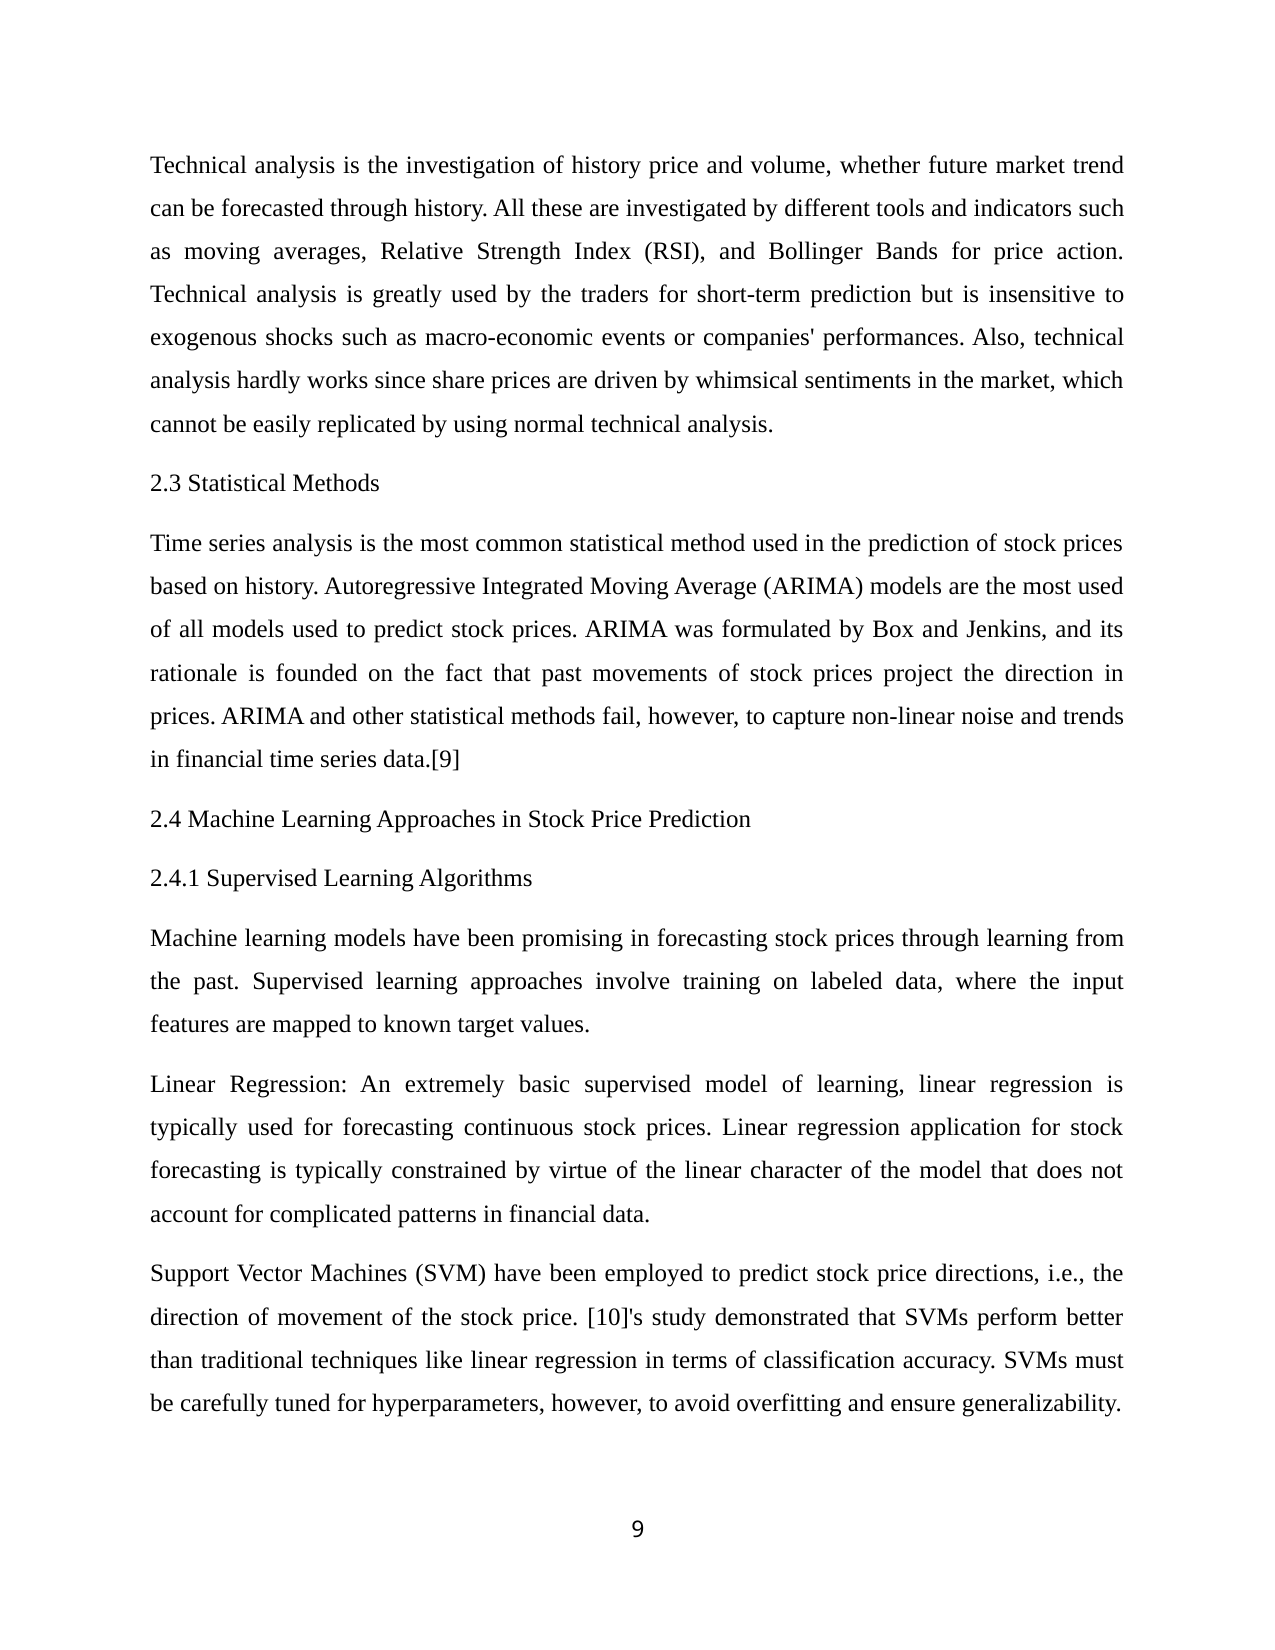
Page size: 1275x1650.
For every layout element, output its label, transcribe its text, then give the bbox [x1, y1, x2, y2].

text Linear Regression: An extremely basic supervised model of learning, linear regression is typically used for forecasting continuous stock prices. Linear regression application for stock forecasting is typically constrained by virtue of the linear character of the model that does not account for complicated patterns in financial data. [150, 1069, 1125, 1227]
text 2.4.1 Supervised Learning Algorithms [150, 863, 1125, 892]
text 2.3 Statistical Methods [150, 468, 1125, 497]
text Support Vector Machines (SVM) have been employed to predict stock price directions, i.e., the direction of movement of the stock price. [10]'s study demonstrated that SVMs perform better than traditional techniques like linear regression in terms of classification accuracy. SVMs must be carefully tuned for hyperparameters, however, to avoid overfitting and ensure generalizability. [150, 1258, 1125, 1417]
text Machine learning models have been promising in forecasting stock prices through learning from the past. Supervised learning approaches involve training on labeled data, where the input features are mapped to known target values. [150, 923, 1125, 1038]
text 2.4 Machine Learning Approaches in Stock Price Prediction [150, 804, 1125, 832]
text Time series analysis is the most common statistical method used in the prediction of stock prices based on history. Autoregressive Integrated Moving Average (ARIMA) models are the most used of all models used to predict stock prices. ARIMA was formulated by Box and Jenkins, and its rationale is founded on the fact that past movements of stock prices project the direction in prices. ARIMA and other statistical methods fail, however, to capture non-linear noise and trends in financial time series data.[9] [150, 528, 1125, 773]
text Technical analysis is the investigation of history price and volume, whether future market trend can be forecasted through history. All these are investigated by different tools and indicators such as moving averages, Relative Strength Index (RSI), and Bollinger Bands for price action. Technical analysis is greatly used by the traders for short-term prediction but is insensitive to exogenous shocks such as macro-economic events or companies' performances. Also, technical analysis hardly works since share prices are driven by whimsical sentiments in the market, which cannot be easily replicated by using normal technical analysis. [150, 150, 1125, 437]
